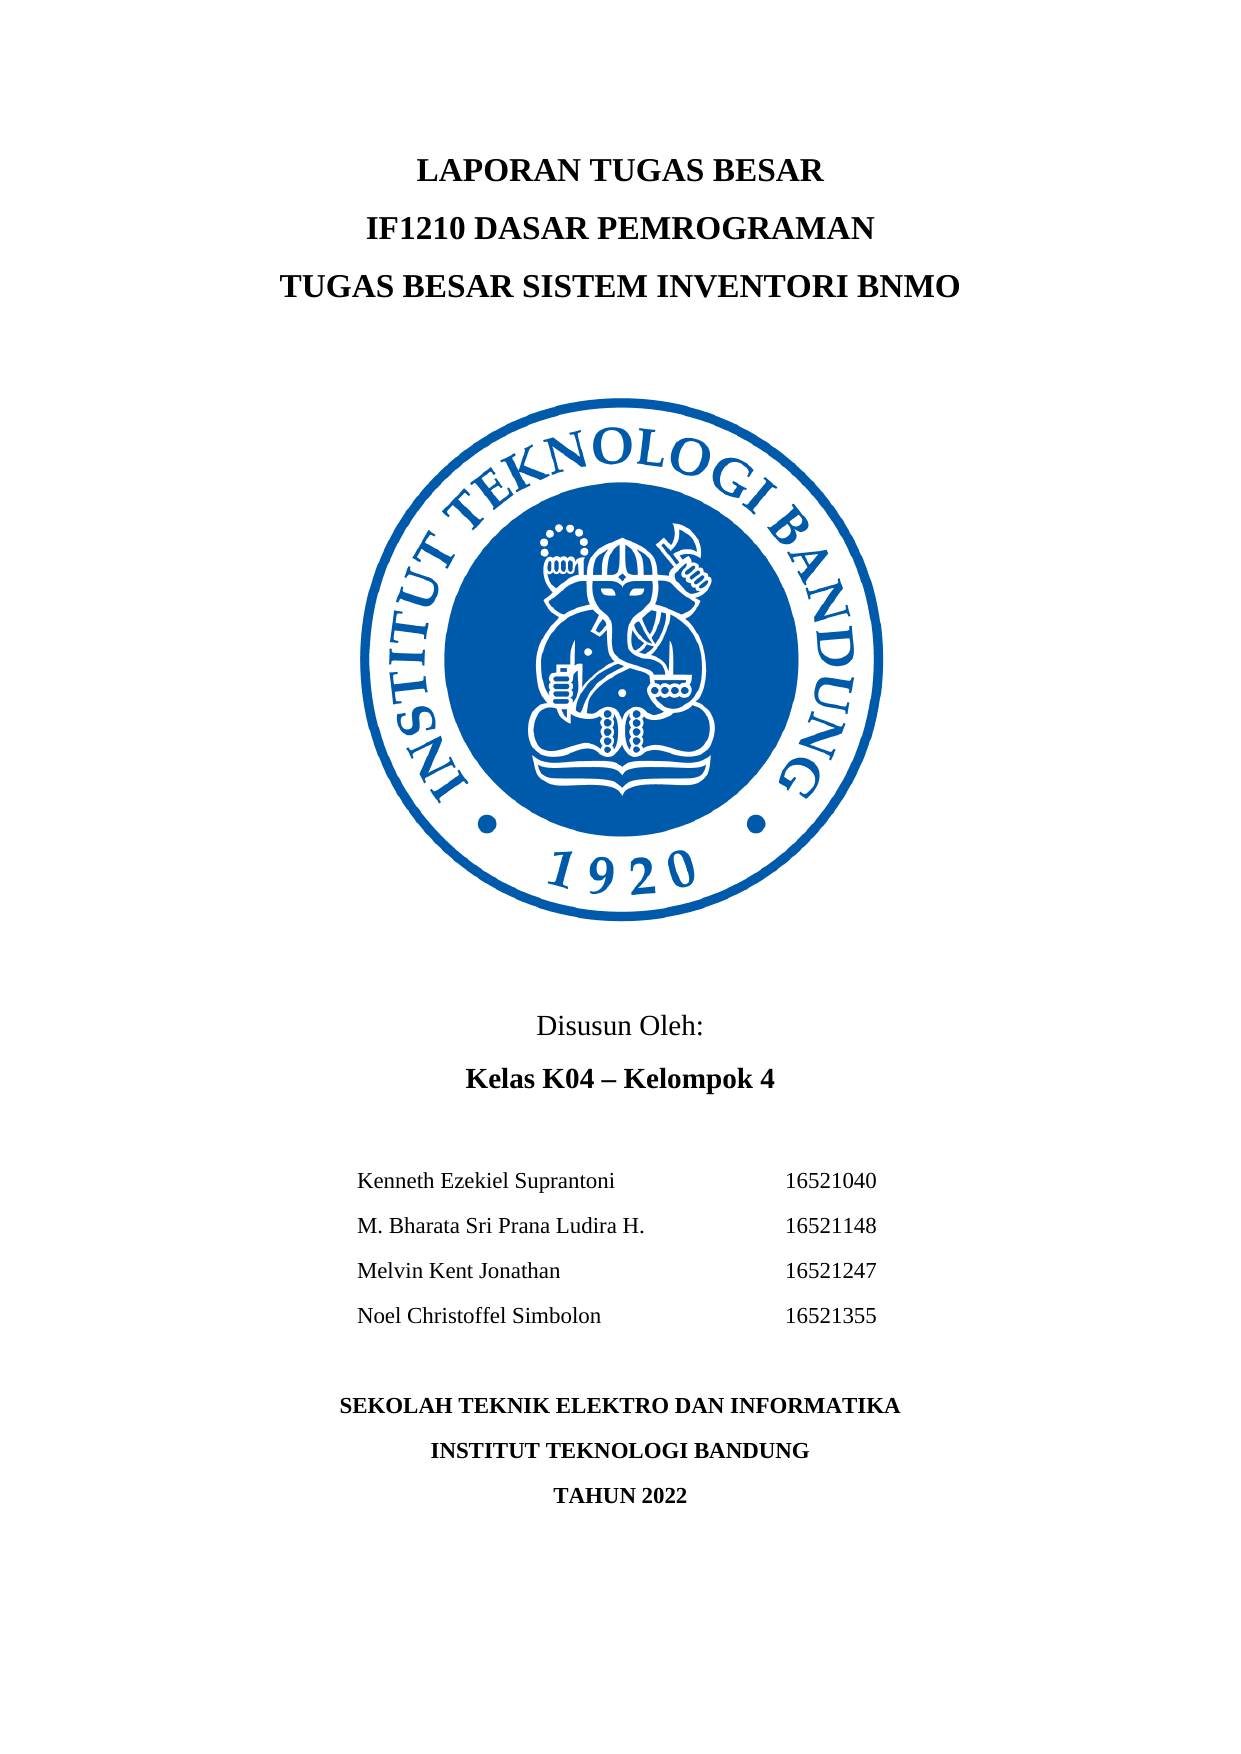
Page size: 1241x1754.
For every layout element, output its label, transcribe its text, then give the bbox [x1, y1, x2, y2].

text Disusun Oleh: [150, 1008, 1090, 1042]
text Noel Christoffel Simbolon 16521355 [357, 1302, 1090, 1328]
text LAPORAN TUGAS BESAR [150, 150, 1090, 188]
text IF1210 DASAR PEMROGRAMAN [150, 208, 1090, 246]
text Kelas K04 – Kelompok 4 [150, 1061, 1090, 1094]
text INSTITUT TEKNOLOGI BANDUNG [150, 1437, 1090, 1464]
text M. Bharata Sri Prana Ludira H. 16521148 [357, 1212, 1090, 1238]
text Melvin Kent Jonathan 16521247 [357, 1257, 1090, 1283]
picture [350, 387, 890, 927]
text SEKOLAH TEKNIK ELEKTRO DAN INFORMATIKA [150, 1392, 1090, 1418]
text TAHUN 2022 [150, 1482, 1090, 1509]
text Kenneth Ezekiel Suprantoni 16521040 [357, 1167, 1090, 1193]
text TUGAS BESAR SISTEM INVENTORI BNMO [150, 266, 1090, 304]
